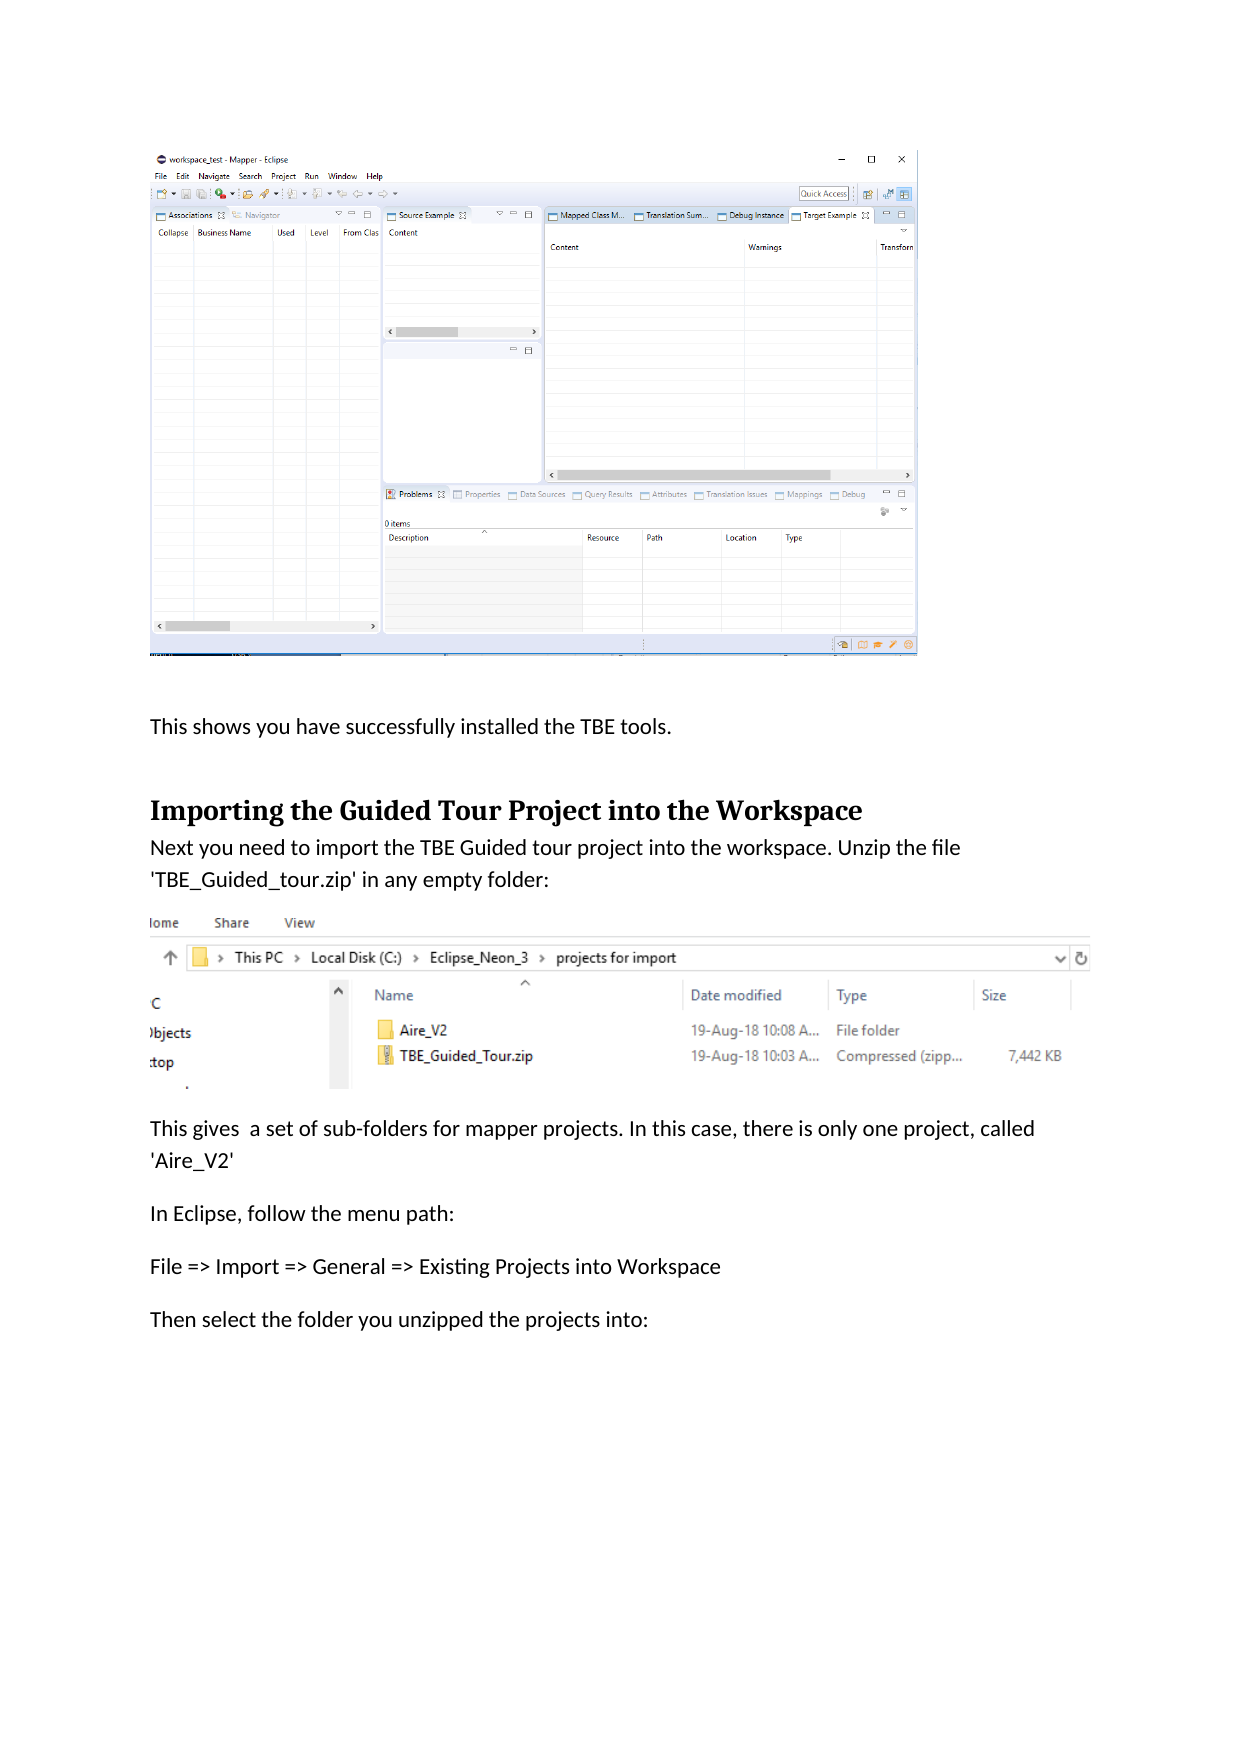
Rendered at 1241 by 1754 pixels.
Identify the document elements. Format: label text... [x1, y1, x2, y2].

text File => Import => General => Existing Projects into Workspace [150, 1252, 1090, 1280]
text In Eclipse, follow the menu path: [150, 1199, 1090, 1227]
text Next you need to import the TBE Guided tour project into the workspace. Unzip the file 'TBE_Guided_tour.zip' in any empty folder: [150, 833, 1090, 893]
text This shows you have successfully installed the TBE tools. [150, 712, 1090, 740]
text This gives a set of sub-folders for mapper projects. In this case, there is only one project, called 'Aire_V2' [150, 1114, 1090, 1174]
text Then select the folder you unzipped the projects into: [150, 1305, 1090, 1333]
subtitle Importing the Guided Tour Project into the Workspace [150, 794, 1090, 828]
picture [150, 918, 1091, 1089]
picture [150, 150, 918, 656]
